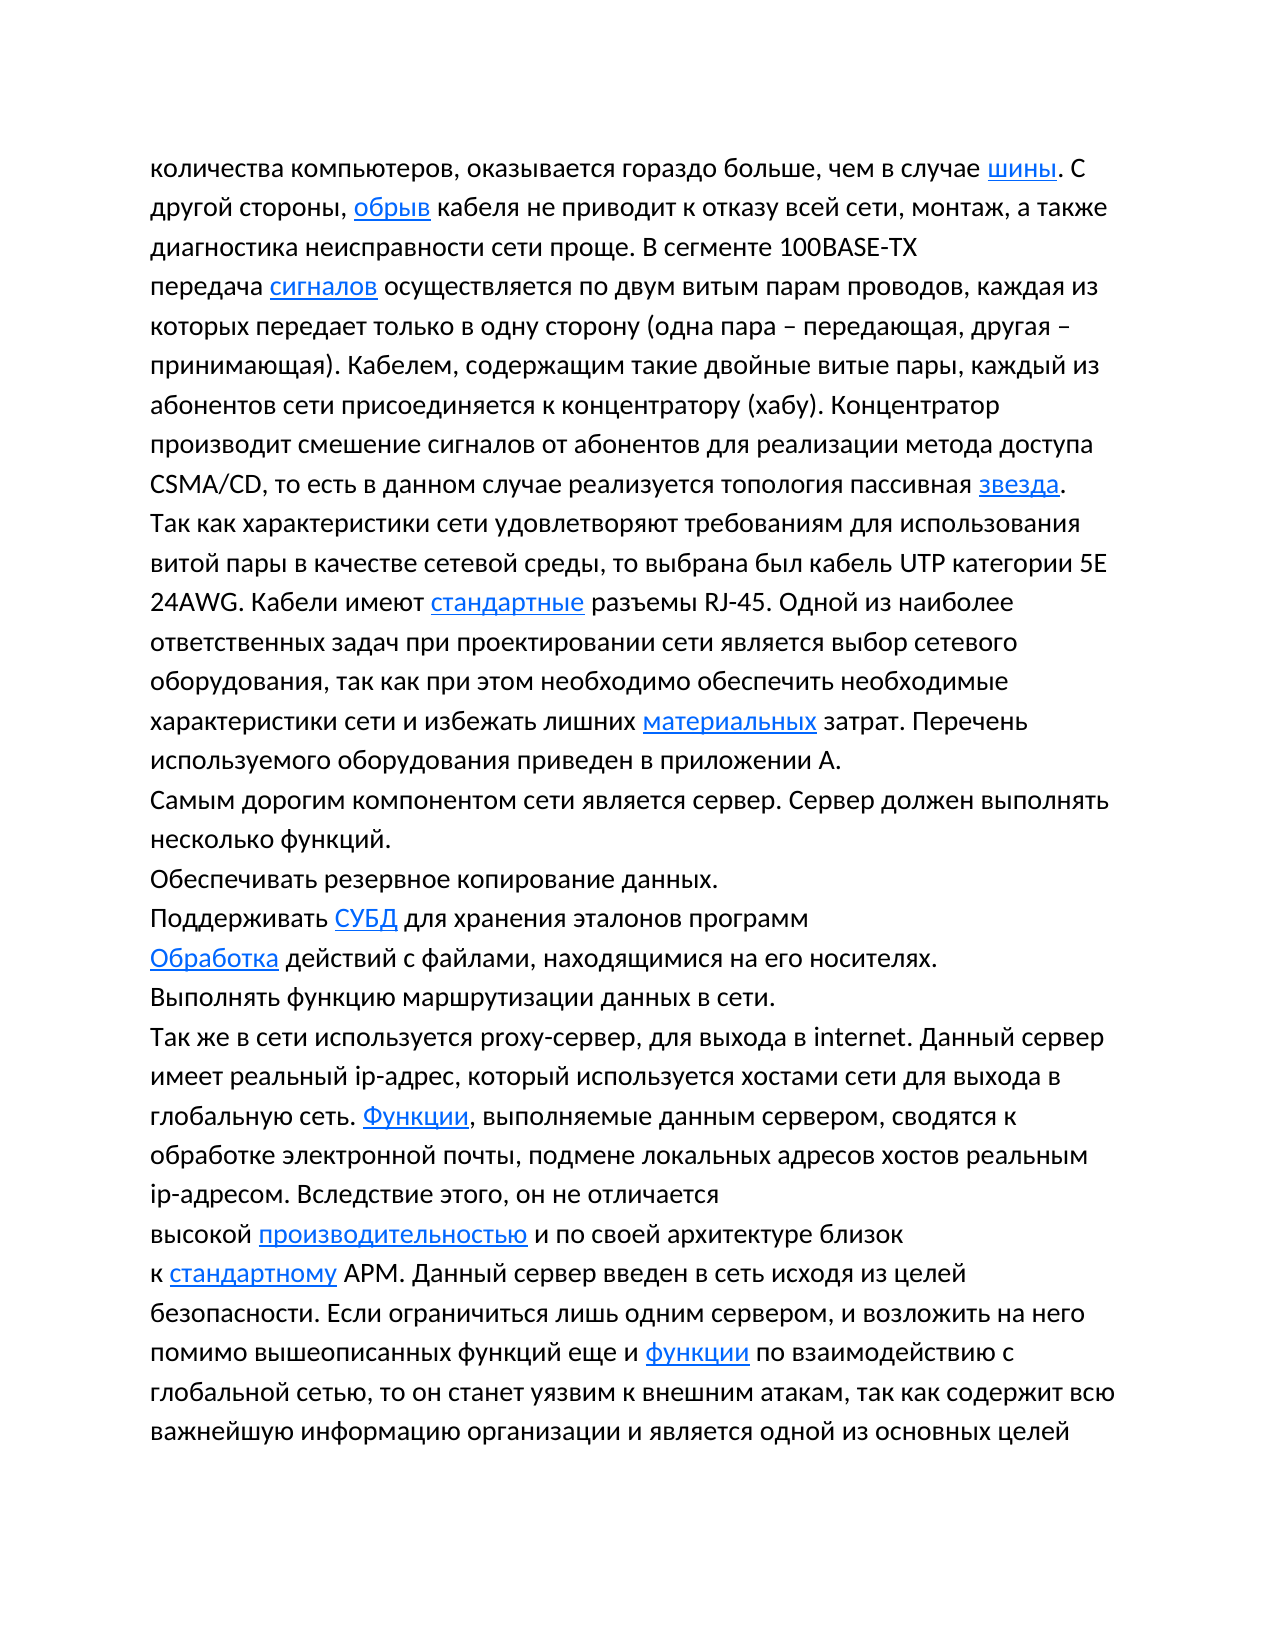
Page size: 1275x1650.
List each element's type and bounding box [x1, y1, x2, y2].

text [150, 150, 1125, 1448]
